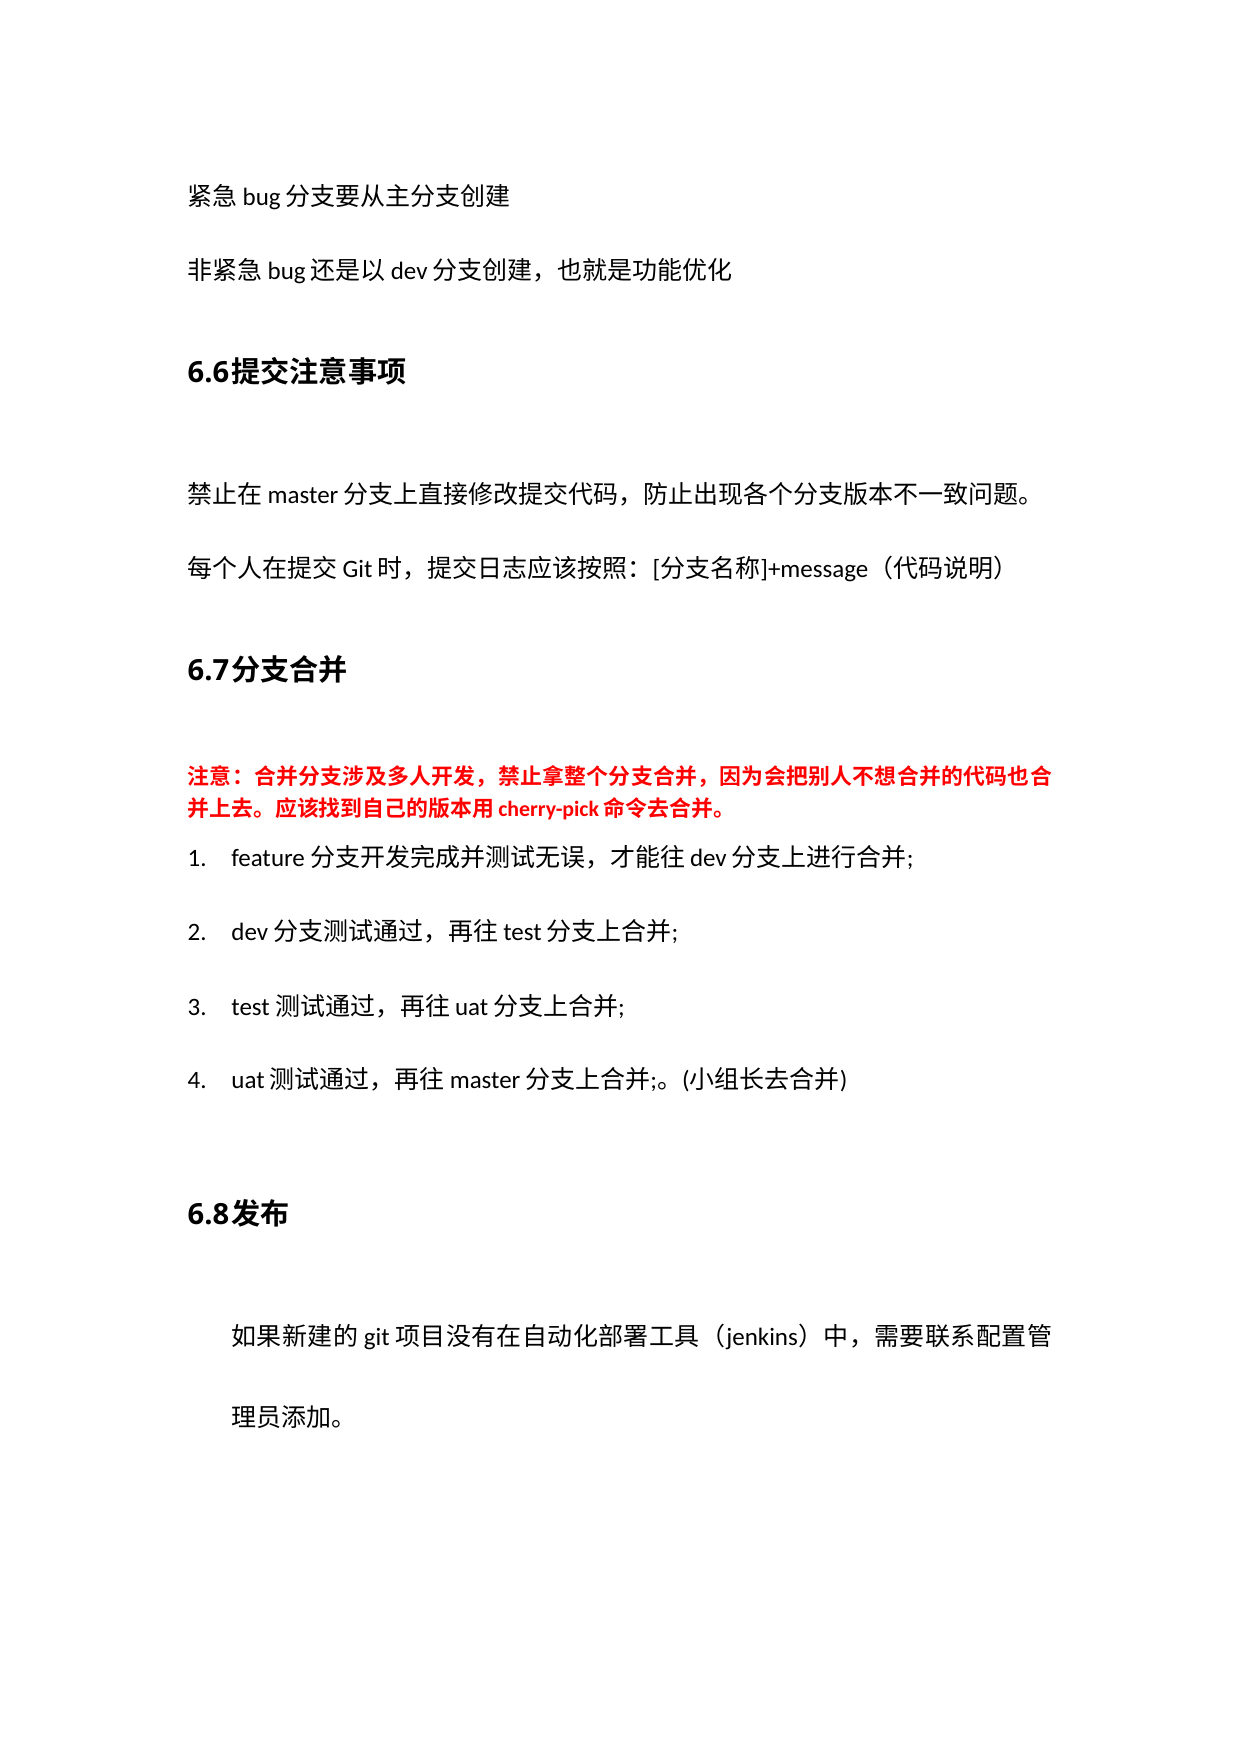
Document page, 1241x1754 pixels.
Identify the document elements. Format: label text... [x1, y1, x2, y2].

text 非紧急bug还是以dev分支创建，也就是功能优化 [187, 236, 1053, 301]
list dev分支测试通过，再往test分支上合并; [187, 897, 1053, 962]
list 如果新建的git项目没有在自动化部署工具（jenkins）中，需要联系配置管理员添加。 [231, 1302, 1053, 1448]
list test测试通过，再往uat分支上合并; [187, 972, 1053, 1037]
subtitle 发布 [187, 1179, 1053, 1244]
text 每个人在提交Git时，提交日志应该按照：[分支名称]+message（代码说明） [187, 534, 1053, 599]
list feature分支开发完成并测试无误，才能往dev分支上进行合并; [187, 823, 1053, 888]
subtitle 提交注意事项 [187, 337, 1053, 402]
text 禁止在master分支上直接修改提交代码，防止出现各个分支版本不一致问题。 [187, 460, 1053, 525]
text 紧急bug分支要从主分支创建 [187, 162, 1053, 227]
text 注意：合并分支涉及多人开发，禁止拿整个分支合并，因为会把别人不想合并的代码也合并上去。应该找到自己的版本用cherry-pick命令去合并。 [187, 758, 1053, 823]
subtitle 分支合并 [187, 635, 1053, 700]
list uat测试通过，再往master分支上合并;。(小组长去合并) [187, 1046, 1053, 1111]
